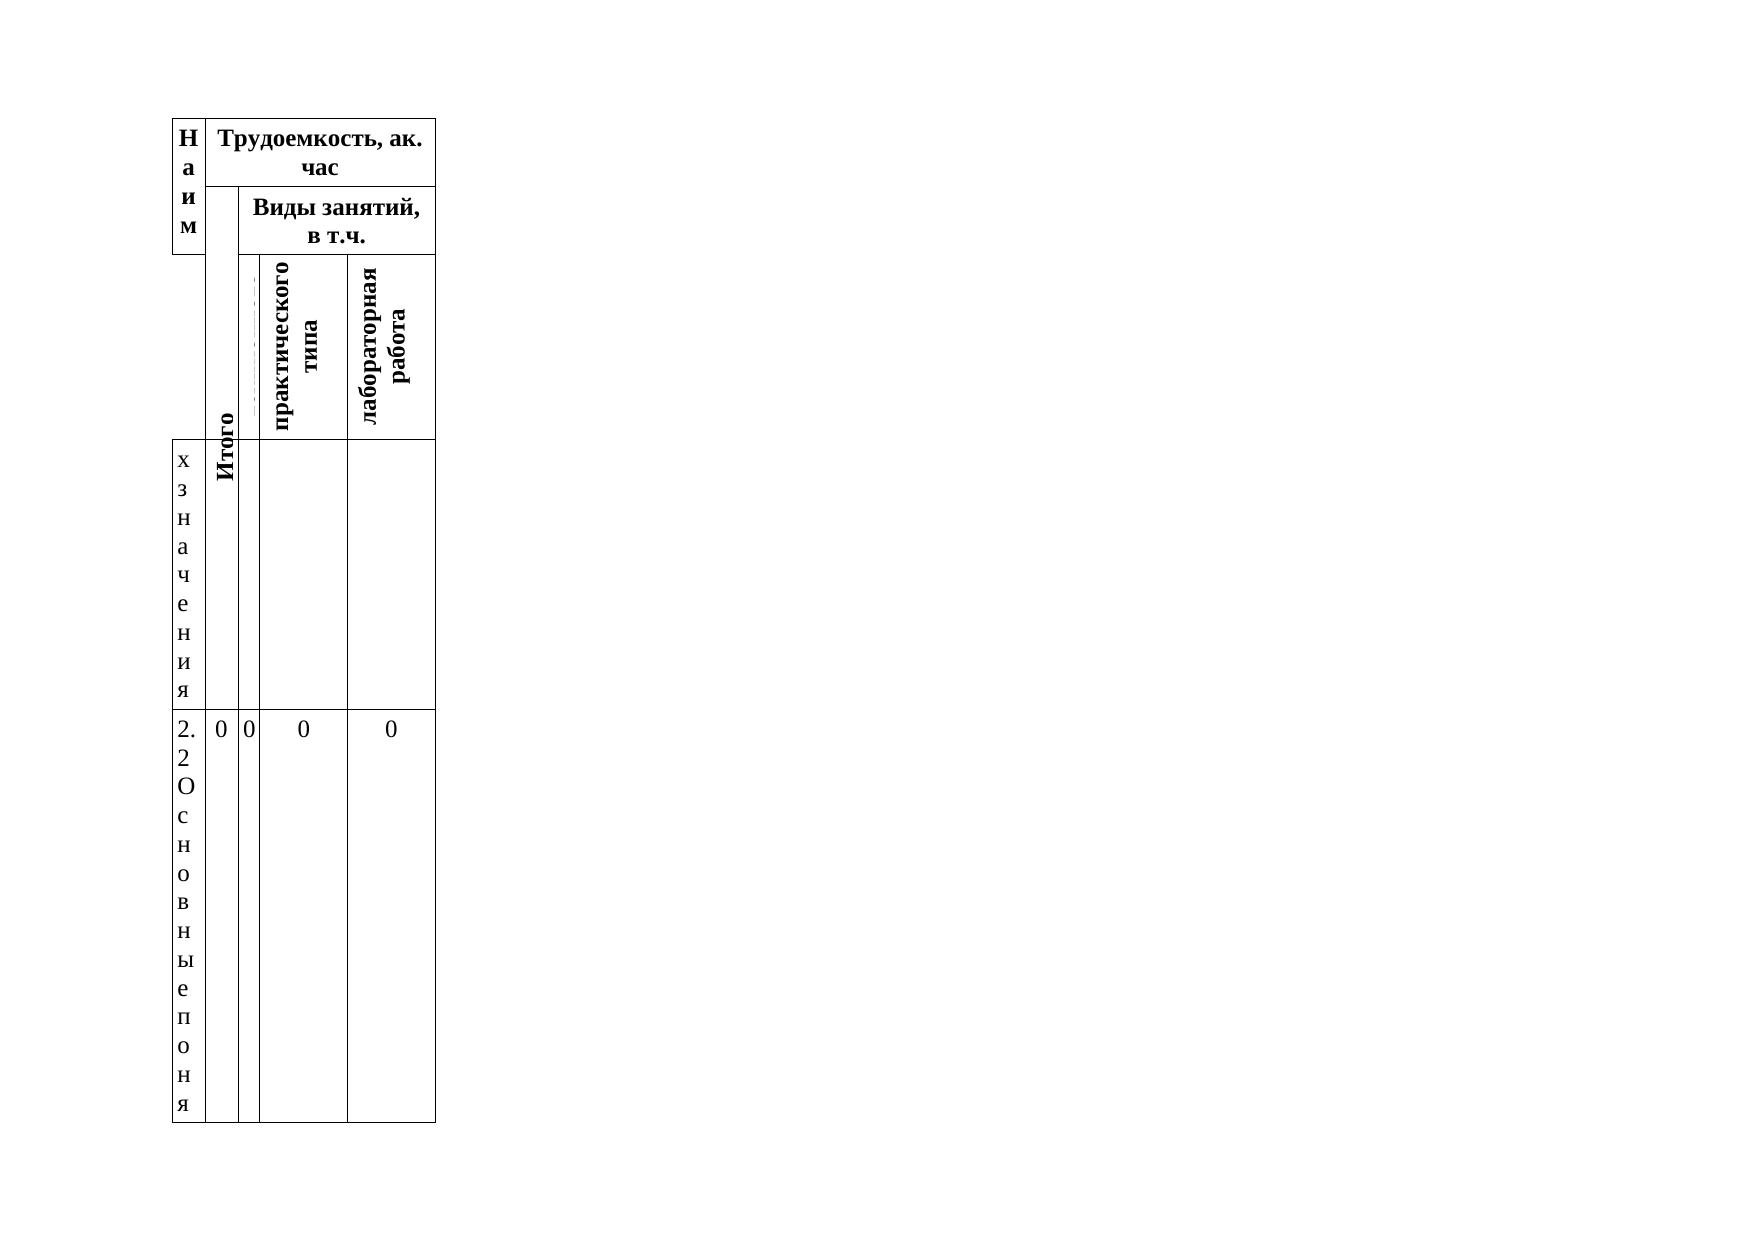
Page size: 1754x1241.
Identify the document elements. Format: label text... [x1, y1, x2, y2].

table_cell 2.2 Основные понятия и термины, используемые при осуществлении дорожной деятельности и реализации отдельных мероприятий НП БКАД [173, 710, 205, 1122]
table_cell 2.1 Классификация автомобильных дорог общего пользования в зависимости от их значения [173, 440, 205, 708]
table_cell практического типа [260, 255, 347, 439]
table_cell 0 [239, 710, 259, 1122]
table_cell 0 [260, 440, 347, 708]
table_cell лабораторная работа [348, 255, 435, 439]
table_cell 0 [260, 710, 347, 1122]
table_cell Итого [206, 187, 238, 439]
table_cell 0 [239, 440, 259, 708]
table_cell лекционного типа [239, 255, 259, 439]
table_header Наименование разделов [173, 119, 205, 254]
table_cell Виды занятий, в т.ч. [239, 187, 435, 254]
table_cell 0 [206, 710, 238, 1122]
table_cell 0 [348, 440, 435, 708]
table_header Трудоемкость, ак. час [206, 119, 435, 186]
table_cell 0 [206, 440, 238, 708]
table_cell 0 [348, 710, 435, 1122]
